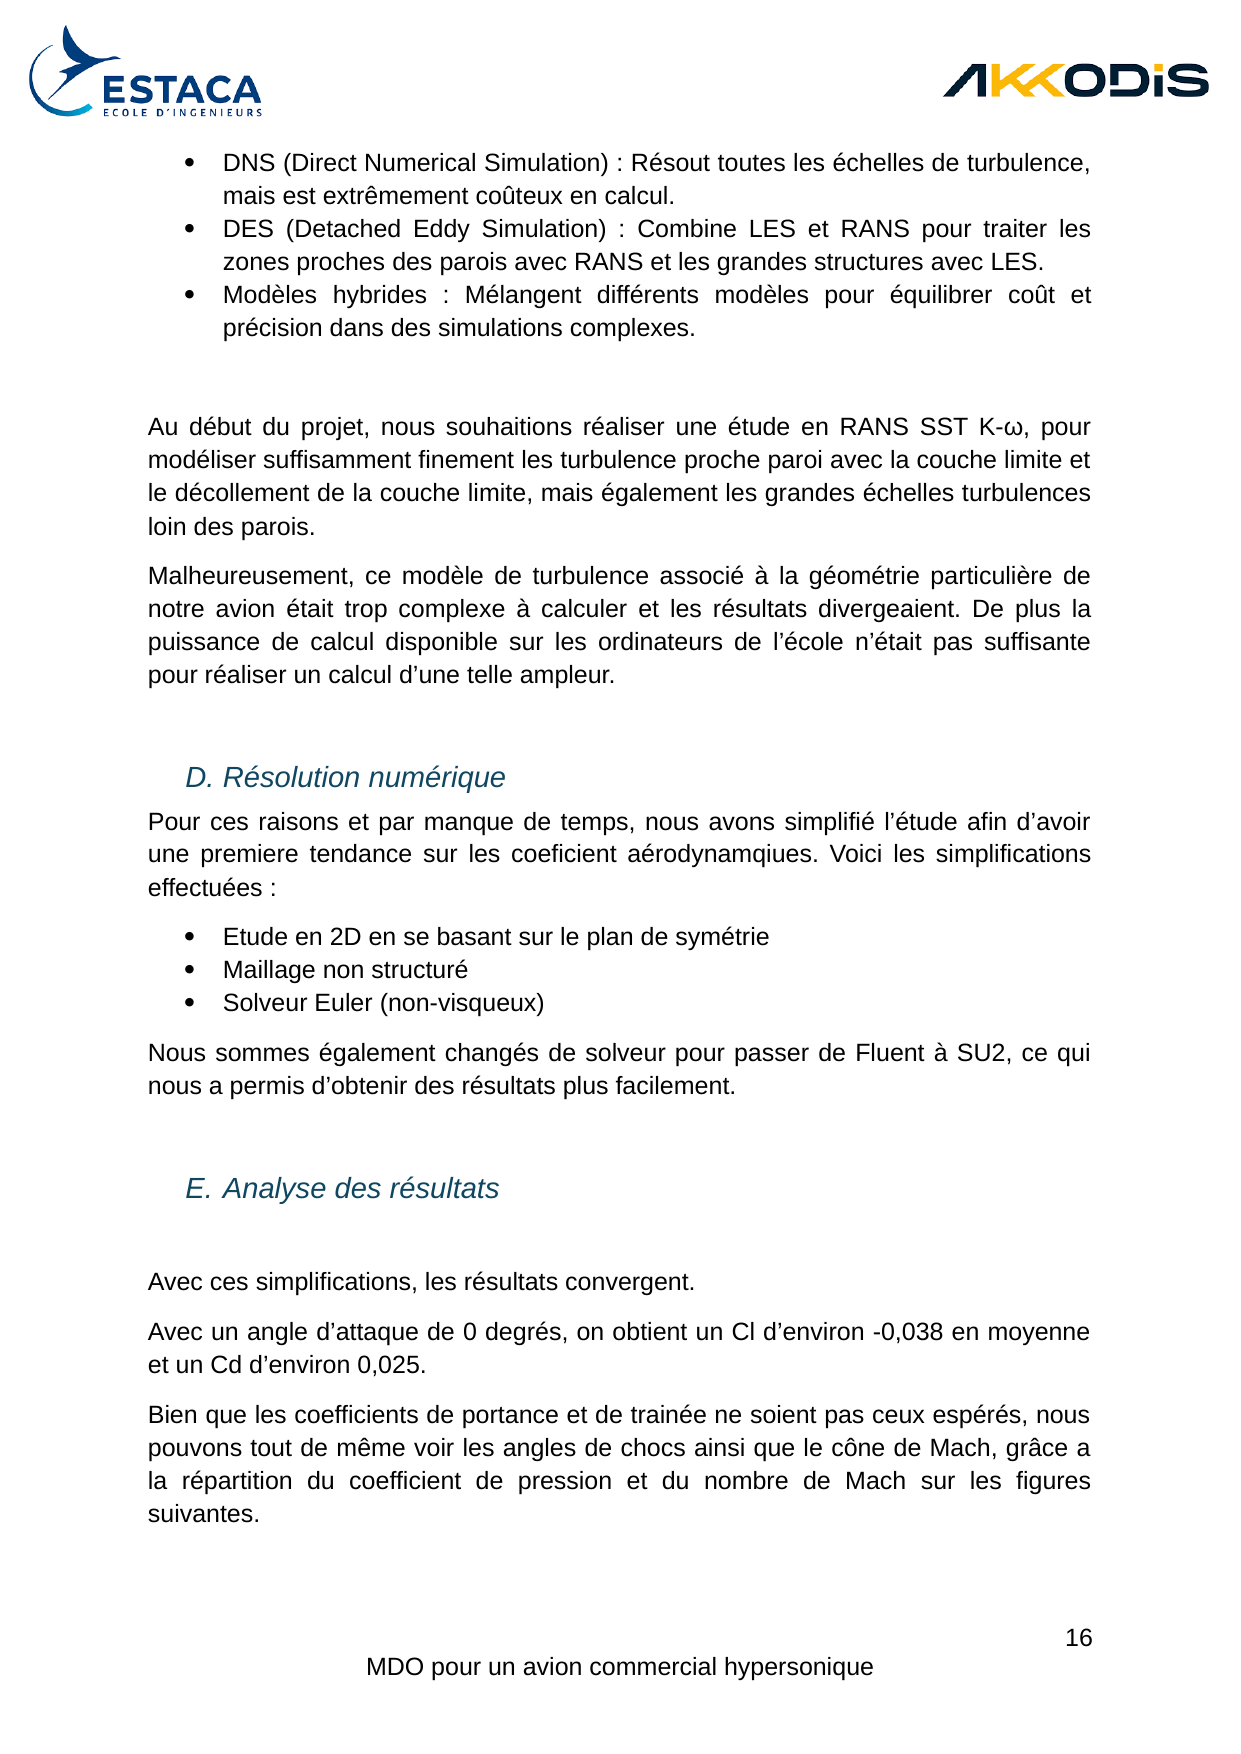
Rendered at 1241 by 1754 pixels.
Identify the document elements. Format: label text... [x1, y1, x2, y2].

text Avec ces simplifications, les résultats convergent. [148, 1267, 1093, 1296]
text Malheureusement, ce modèle de turbulence associé à la géométrie particulière de notre avion était trop complexe à calculer et les résultats divergeaient. De plus la puissance de calcul disponible sur les ordinateurs de l’école n’était pas suffisante pour réaliser un calcul d’une telle ampleur. [148, 561, 1093, 689]
list Solveur Euler (non-visqueux) [185, 988, 1093, 1017]
text Avec un angle d’attaque de 0 degrés, on obtient un Cl d’environ -0,038 en moyenne et un Cd d’environ 0,025. [148, 1317, 1093, 1379]
text Pour ces raisons et par manque de temps, nous avons simplifié l’étude afin d’avoir une premiere tendance sur les coeficient aérodynamqiues. Voici les simplifications effectuées : [148, 806, 1093, 901]
text Au début du projet, nous souhaitions réaliser une étude en RANS SST K-ω, pour modéliser suffisamment finement les turbulence proche paroi avec la couche limite et le décollement de la couche limite, mais également les grandes échelles turbulences loin des parois. [148, 412, 1093, 540]
text Bien que les coefficients de portance et de trainée ne soient pas ceux espérés, nous pouvons tout de même voir les angles de chocs ainsi que le cône de Mach, grâce a la répartition du coefficient de pression et du nombre de Mach sur les figures suivantes. [148, 1399, 1093, 1527]
subtitle Analyse des résultats [185, 1171, 1093, 1204]
picture [25, 21, 265, 120]
list Maillage non structuré [185, 955, 1093, 984]
subtitle Résolution numérique [185, 759, 1093, 793]
list Etude en 2D en se basant sur le plan de symétrie [185, 922, 1093, 951]
picture [910, 31, 1241, 129]
text Nous sommes également changés de solveur pour passer de Fluent à SU2, ce qui nous a permis d’obtenir des résultats plus facilement. [148, 1038, 1093, 1100]
list Modèles hybrides : Mélangent différents modèles pour équilibrer coût et précision dans des simulations complexes. [185, 280, 1093, 342]
list DNS (Direct Numerical Simulation) : Résout toutes les échelles de turbulence, mais est extrêmement coûteux en calcul. [185, 148, 1093, 209]
list DES (Detached Eddy Simulation) : Combine LES et RANS pour traiter les zones proches des parois avec RANS et les grandes structures avec LES. [185, 214, 1093, 276]
